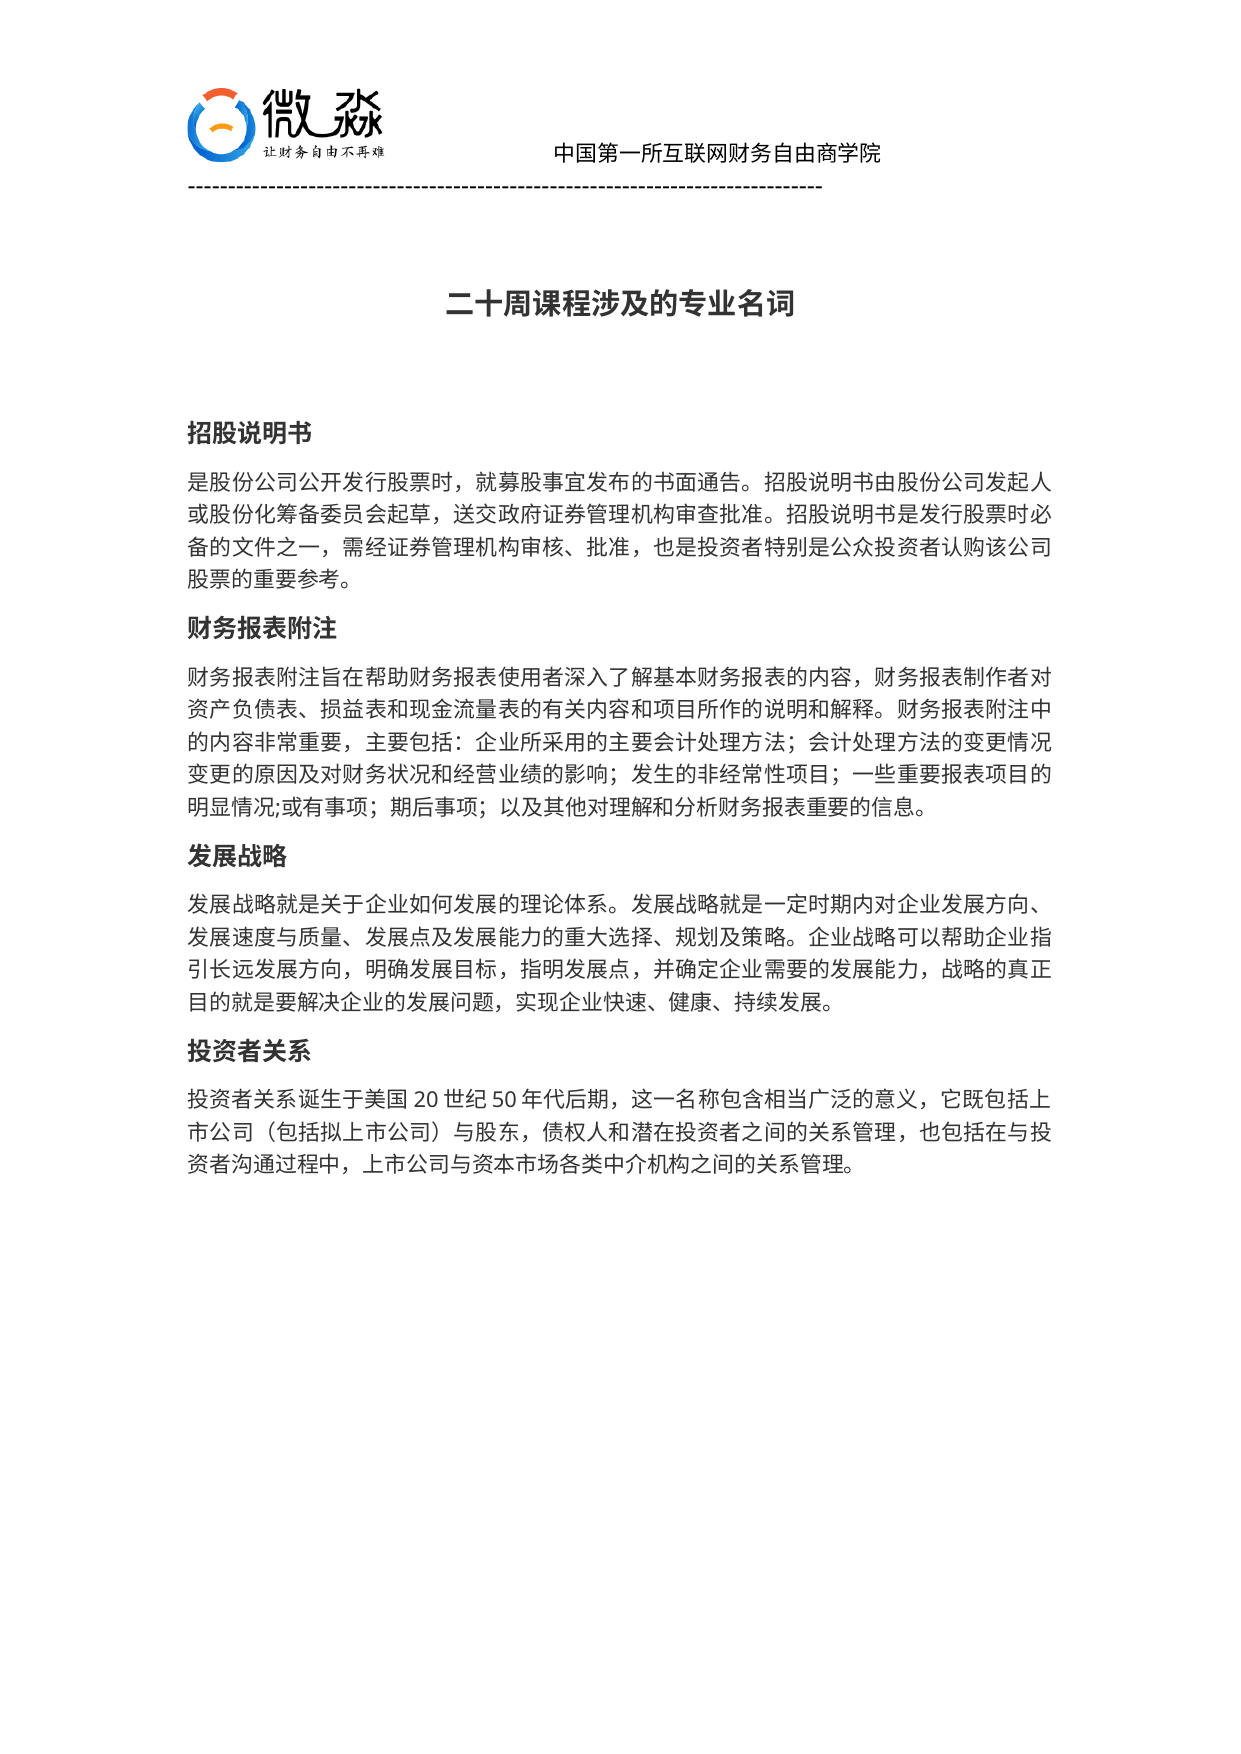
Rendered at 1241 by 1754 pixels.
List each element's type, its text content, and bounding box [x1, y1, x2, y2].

text 投资者关系 [187, 1017, 1053, 1082]
picture [187, 88, 385, 162]
text 二十周课程涉及的专业名词 [187, 269, 1053, 334]
text 发展战略 [187, 822, 1053, 887]
text 发展战略就是关于企业如何发展的理论体系。发展战略就是一定时期内对企业发展方向、发展速度与质量、发展点及发展能力的重大选择、规划及策略。企业战略可以帮助企业指引长远发展方向，明确发展目标，指明发展点，并确定企业需要的发展能力，战略的真正目的就是要解决企业的发展问题，实现企业快速、健康、持续发展。 [187, 887, 1053, 1017]
text 招股说明书 [187, 399, 1053, 464]
text 投资者关系诞生于美国20世纪50年代后期，这一名称包含相当广泛的意义，它既包括上市公司（包括拟上市公司）与股东，债权人和潜在投资者之间的关系管理，也包括在与投资者沟通过程中，上市公司与资本市场各类中介机构之间的关系管理。 [187, 1082, 1053, 1179]
text 财务报表附注旨在帮助财务报表使用者深入了解基本财务报表的内容，财务报表制作者对资产负债表、损益表和现金流量表的有关内容和项目所作的说明和解释。财务报表附注中的内容非常重要，主要包括：企业所采用的主要会计处理方法；会计处理方法的变更情况、变更的原因及对财务状况和经营业绩的影响；发生的非经常性项目；一些重要报表项目的明显情况;或有事项；期后事项；以及其他对理解和分析财务报表重要的信息。 [187, 659, 1053, 822]
text 财务报表附注 [187, 594, 1053, 659]
text 是股份公司公开发行股票时，就募股事宜发布的书面通告。招股说明书由股份公司发起人或股份化筹备委员会起草，送交政府证券管理机构审查批准。招股说明书是发行股票时必备的文件之一，需经证券管理机构审核、批准，也是投资者特别是公众投资者认购该公司股票的重要参考。 [187, 464, 1053, 594]
